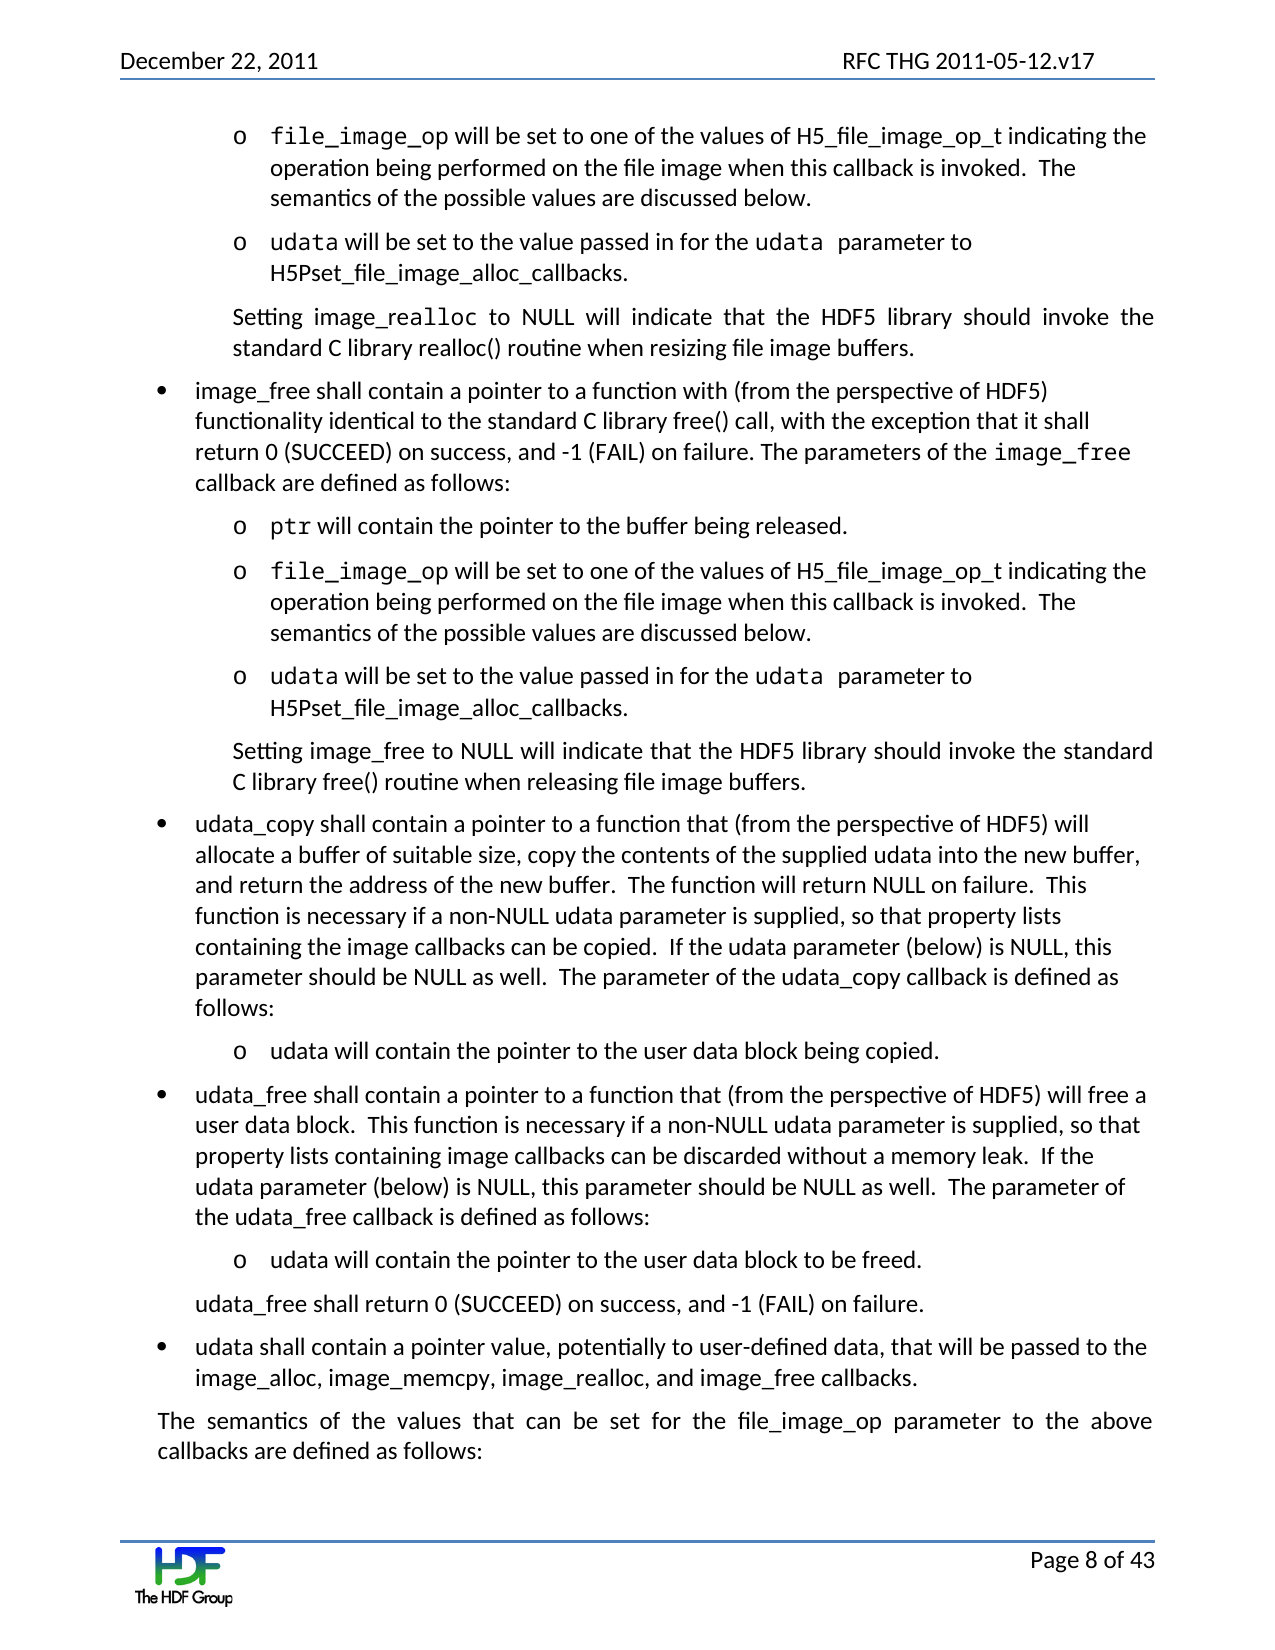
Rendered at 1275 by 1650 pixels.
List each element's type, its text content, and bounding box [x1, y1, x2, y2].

list udata will contain the pointer to the user data block to be freed. [232, 1244, 1155, 1276]
picture [135, 1547, 233, 1607]
list udata shall contain a pointer value, potentially to user-defined data, that will be passed to the image_alloc, image_memcpy, image_realloc, and image_free callbacks. [157, 1331, 1155, 1392]
list udata will be set to the value passed in for the udata parameter to H5Pset_file_image_alloc_callbacks. [232, 226, 1155, 288]
list udata will contain the pointer to the user data block being copied. [232, 1035, 1155, 1067]
list image_free shall contain a pointer to a function with (from the perspective of HDF5) functionality identical to the standard C library free() call, with the exception that it shall return 0 (SUCCEED) on success, and -1 (FAIL) on failure. The parameters of the image_free callback are defined as follows: [157, 375, 1155, 498]
list udata_free shall return 0 (SUCCEED) on success, and -1 (FAIL) on failure. [195, 1288, 1155, 1319]
list udata_copy shall contain a pointer to a function that (from the perspective of HDF5) will allocate a buffer of suitable size, copy the contents of the supplied udata into the new buffer, and return the address of the new buffer. The function will return NULL on failure. This function is necessary if a non-NULL udata parameter is supplied, so that property lists containing the image callbacks can be copied. If the udata parameter (below) is NULL, this parameter should be NULL as well. The parameter of the udata_copy callback is defined as follows: [157, 809, 1155, 1022]
list file_image_op will be set to one of the values of H5_file_image_op_t indicating the operation being performed on the file image when this callback is invoked. The semantics of the possible values are discussed below. [232, 554, 1155, 648]
list udata_free shall contain a pointer to a function that (from the perspective of HDF5) will free a user data block. This function is necessary if a non-NULL udata parameter is supplied, so that property lists containing image callbacks can be discarded without a memory leak. If the udata parameter (below) is NULL, this parameter should be NULL as well. The parameter of the udata_free callback is defined as follows: [157, 1079, 1155, 1232]
list ptr will contain the pointer to the buffer being released. [232, 510, 1155, 542]
list file_image_op will be set to one of the values of H5_file_image_op_t indicating the operation being performed on the file image when this callback is invoked. The semantics of the possible values are discussed below. [232, 120, 1155, 213]
text Setting image_free to NULL will indicate that the HDF5 library should invoke the standard C library free() routine when releasing file image buffers. [232, 735, 1155, 796]
list udata will be set to the value passed in for the udata parameter to H5Pset_file_image_alloc_callbacks. [232, 660, 1155, 723]
text Setting image_realloc to NULL will indicate that the HDF5 library should invoke the standard C library realloc() routine when resizing file image buffers. [232, 301, 1155, 362]
text The semantics of the values that can be set for the file_image_op parameter to the above callbacks are defined as follows: [157, 1405, 1155, 1466]
